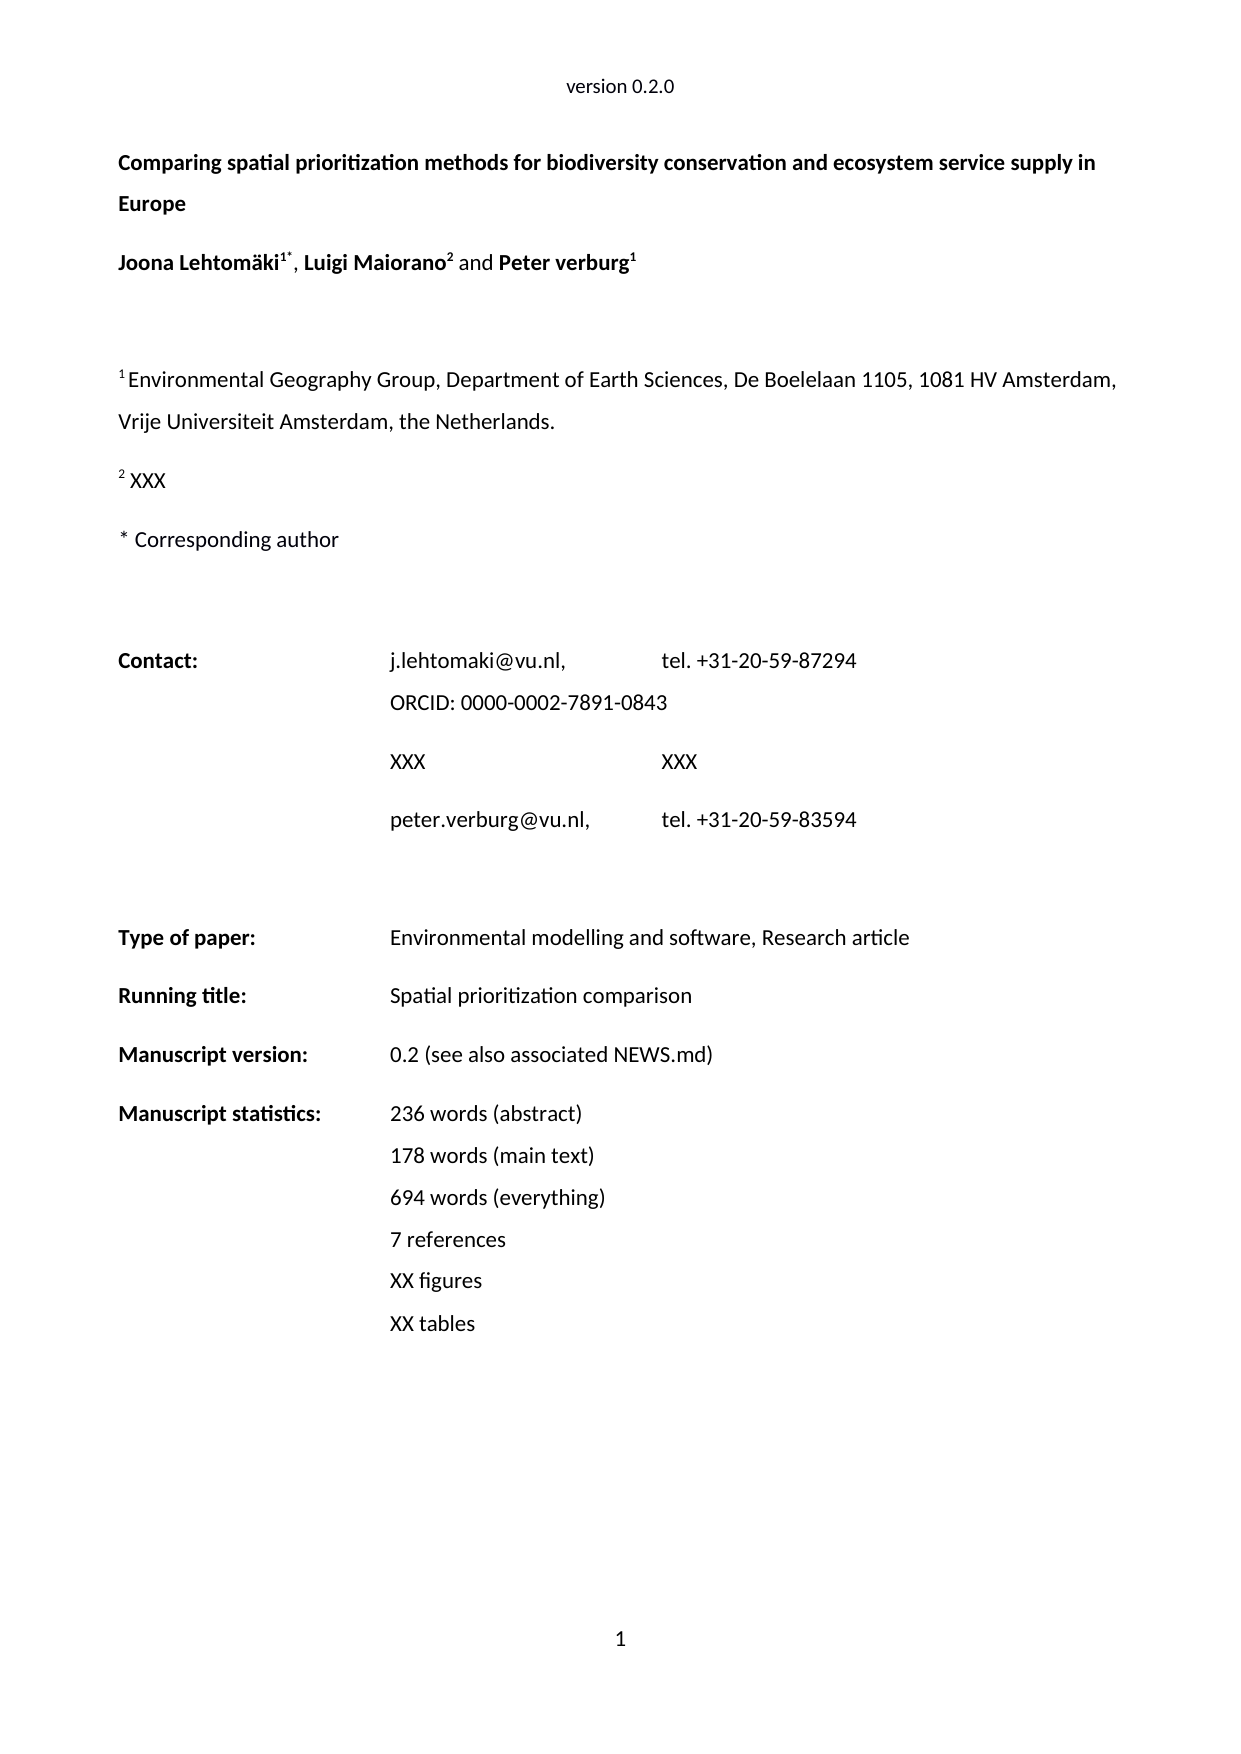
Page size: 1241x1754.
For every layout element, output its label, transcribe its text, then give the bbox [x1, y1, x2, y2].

text Running title: Spatial prioritization comparison [118, 981, 1122, 1009]
text Joona Lehtomäki1*, Luigi Maiorano2 and Peter verburg1 [118, 248, 1122, 276]
text Contact: j.lehtomaki@vu.nl, tel. +31-20-59-87294 ORCID: 0000-0002-7891-0843 [118, 646, 1122, 716]
text 1 Environmental Geography Group, Department of Earth Sciences, De Boelelaan 1105, 1081 HV Amsterdam, Vrije Universiteit Amsterdam, the Netherlands. [118, 366, 1122, 436]
text XXX XXX [118, 747, 1122, 775]
text 2 XXX [118, 466, 1122, 494]
text Manuscript version: 0.2 (see also associated NEWS.md) [118, 1040, 1122, 1068]
text Type of paper: Environmental modelling and software, Research article [118, 923, 1122, 951]
text peter.verburg@vu.nl, tel. +31-20-59-83594 [118, 806, 1122, 833]
text Manuscript statistics: 236 words (abstract) 178 words (main text) 694 words (everything) 7 references XX figures XX tables [118, 1099, 1122, 1337]
text * Corresponding author [118, 525, 1122, 553]
text Comparing spatial prioritization methods for biodiversity conservation and ecosystem service supply in Europe [118, 148, 1122, 218]
